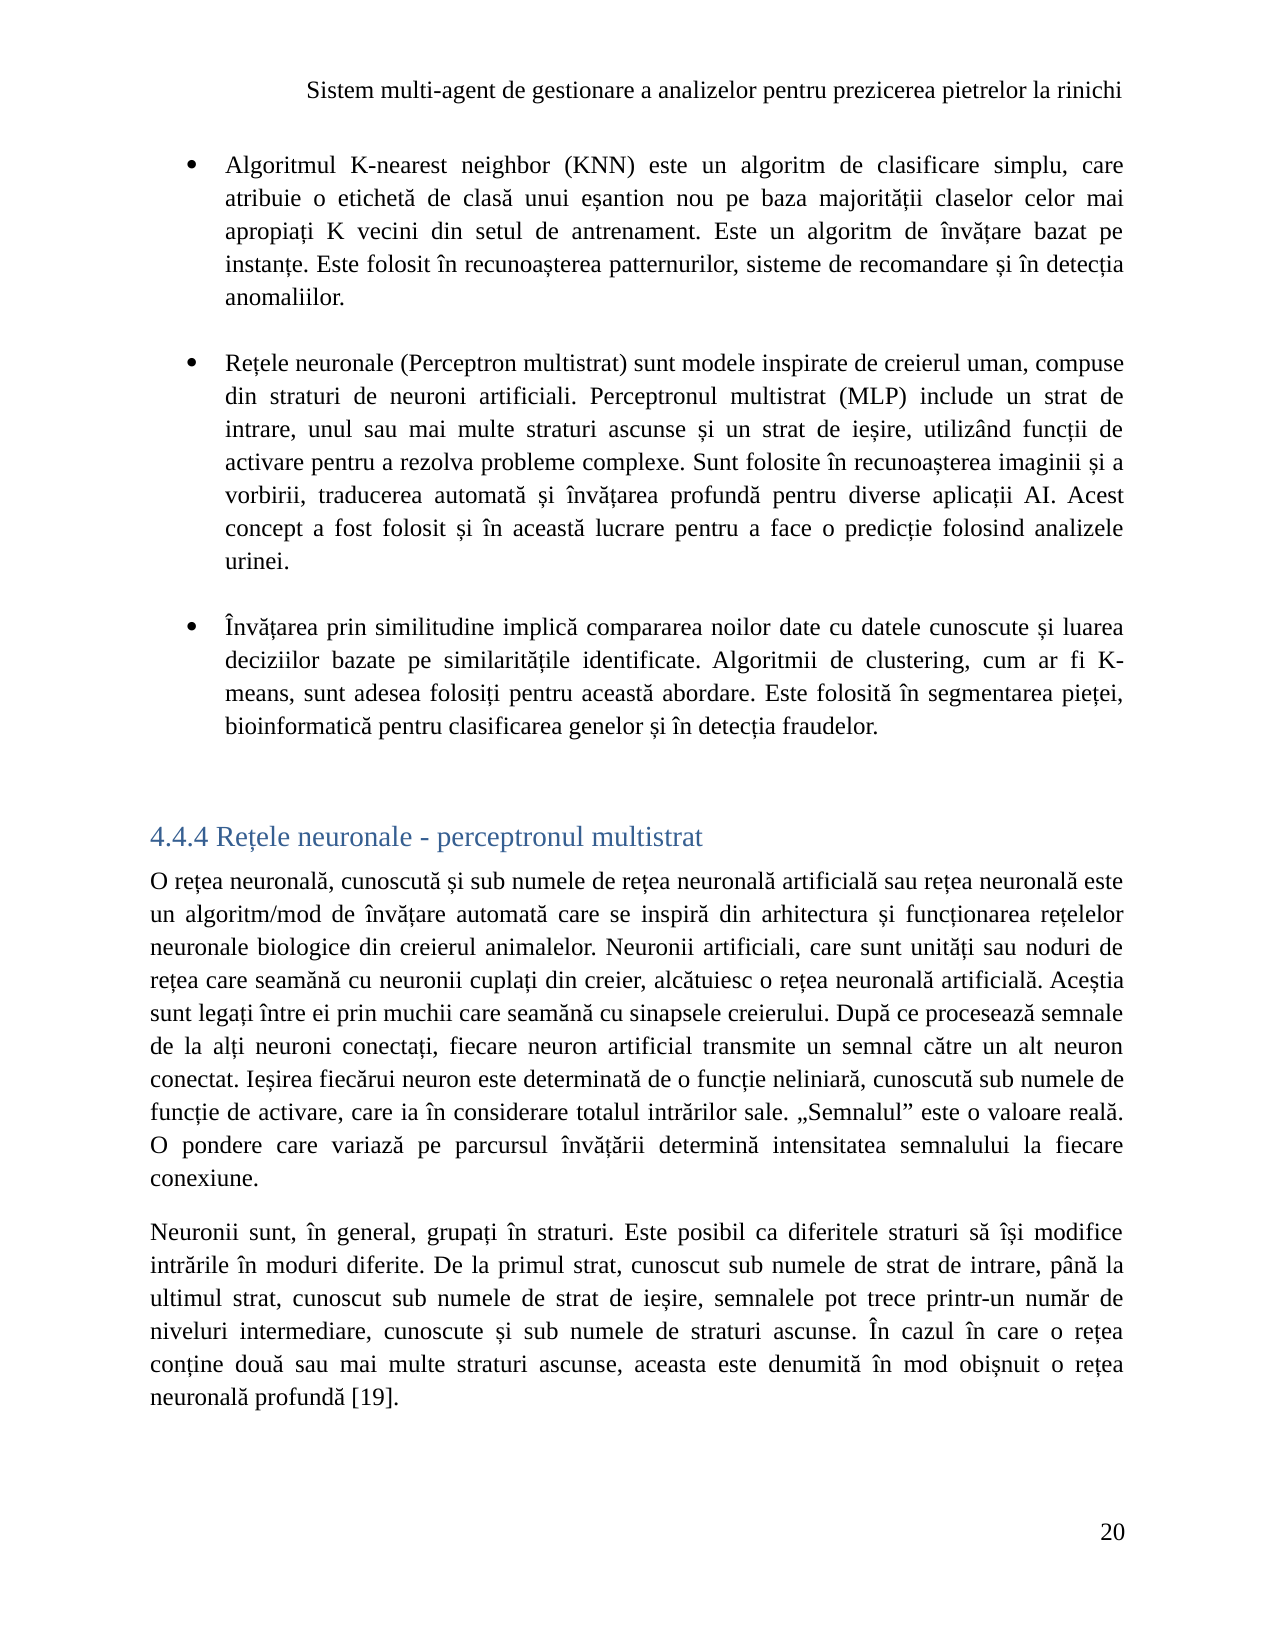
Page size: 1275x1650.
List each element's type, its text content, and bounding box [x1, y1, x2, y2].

list Algoritmul K-nearest neighbor (KNN) este un algoritm de clasificare simplu, care atribuie o etichetă de clasă unui eșantion nou pe baza majorității claselor celor mai apropiați K vecini din setul de antrenament. Este un algoritm de învățare bazat pe instanțe. Este folosit în recunoașterea patternurilor, sisteme de recomandare și în detecția anomaliilor. [187, 150, 1125, 311]
subtitle 4.4.4 Rețele neuronale - perceptronul multistrat [150, 819, 1125, 853]
list Rețele neuronale (Perceptron multistrat) sunt modele inspirate de creierul uman, compuse din straturi de neuroni artificiali. Perceptronul multistrat (MLP) include un strat de intrare, unul sau mai multe straturi ascunse și un strat de ieșire, utilizând funcții de activare pentru a rezolva probleme complexe. Sunt folosite în recunoașterea imaginii și a vorbirii, traducerea automată și învățarea profundă pentru diverse aplicații AI. Acest concept a fost folosit și în această lucrare pentru a face o predicție folosind analizele urinei. [187, 348, 1125, 575]
list Învățarea prin similitudine implică compararea noilor date cu datele cunoscute și luarea deciziilor bazate pe similaritățile identificate. Algoritmii de clustering, cum ar fi K-means, sunt adesea folosiți pentru această abordare. Este folosită în segmentarea pieței, bioinformatică pentru clasificarea genelor și în detecția fraudelor. [187, 612, 1125, 740]
